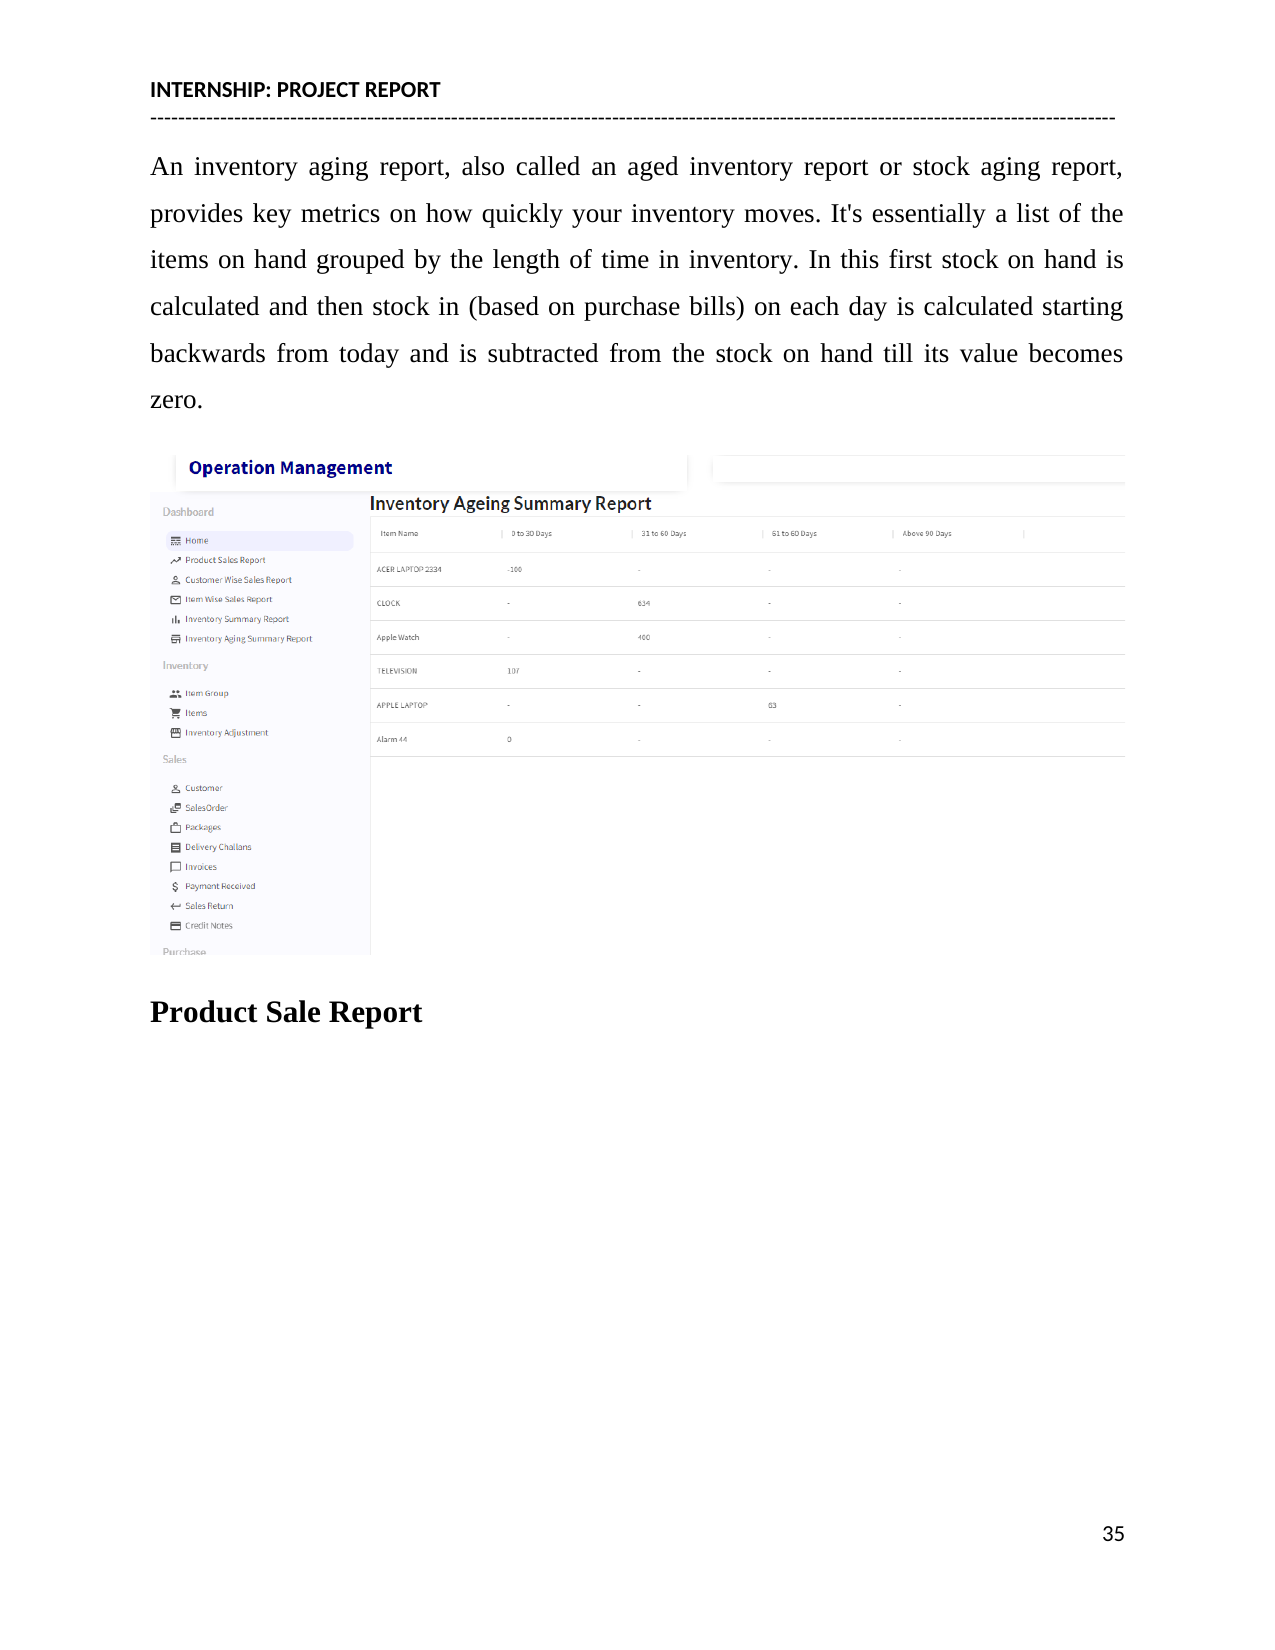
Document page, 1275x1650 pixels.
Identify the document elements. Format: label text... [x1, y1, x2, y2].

text An inventory aging report, also called an aged inventory report or stock aging report, provides key metrics on how quickly your inventory moves. It's essentially a list of the items on hand grouped by the length of time in inventory. In this first stock on hand is calculated and then stock in (based on purchase bills) on each day is calculated starting backwards from today and is subtracted from the stock on hand till its value becomes zero. [150, 150, 1125, 414]
picture [150, 455, 1125, 955]
text Product Sale Report [150, 993, 1125, 1029]
